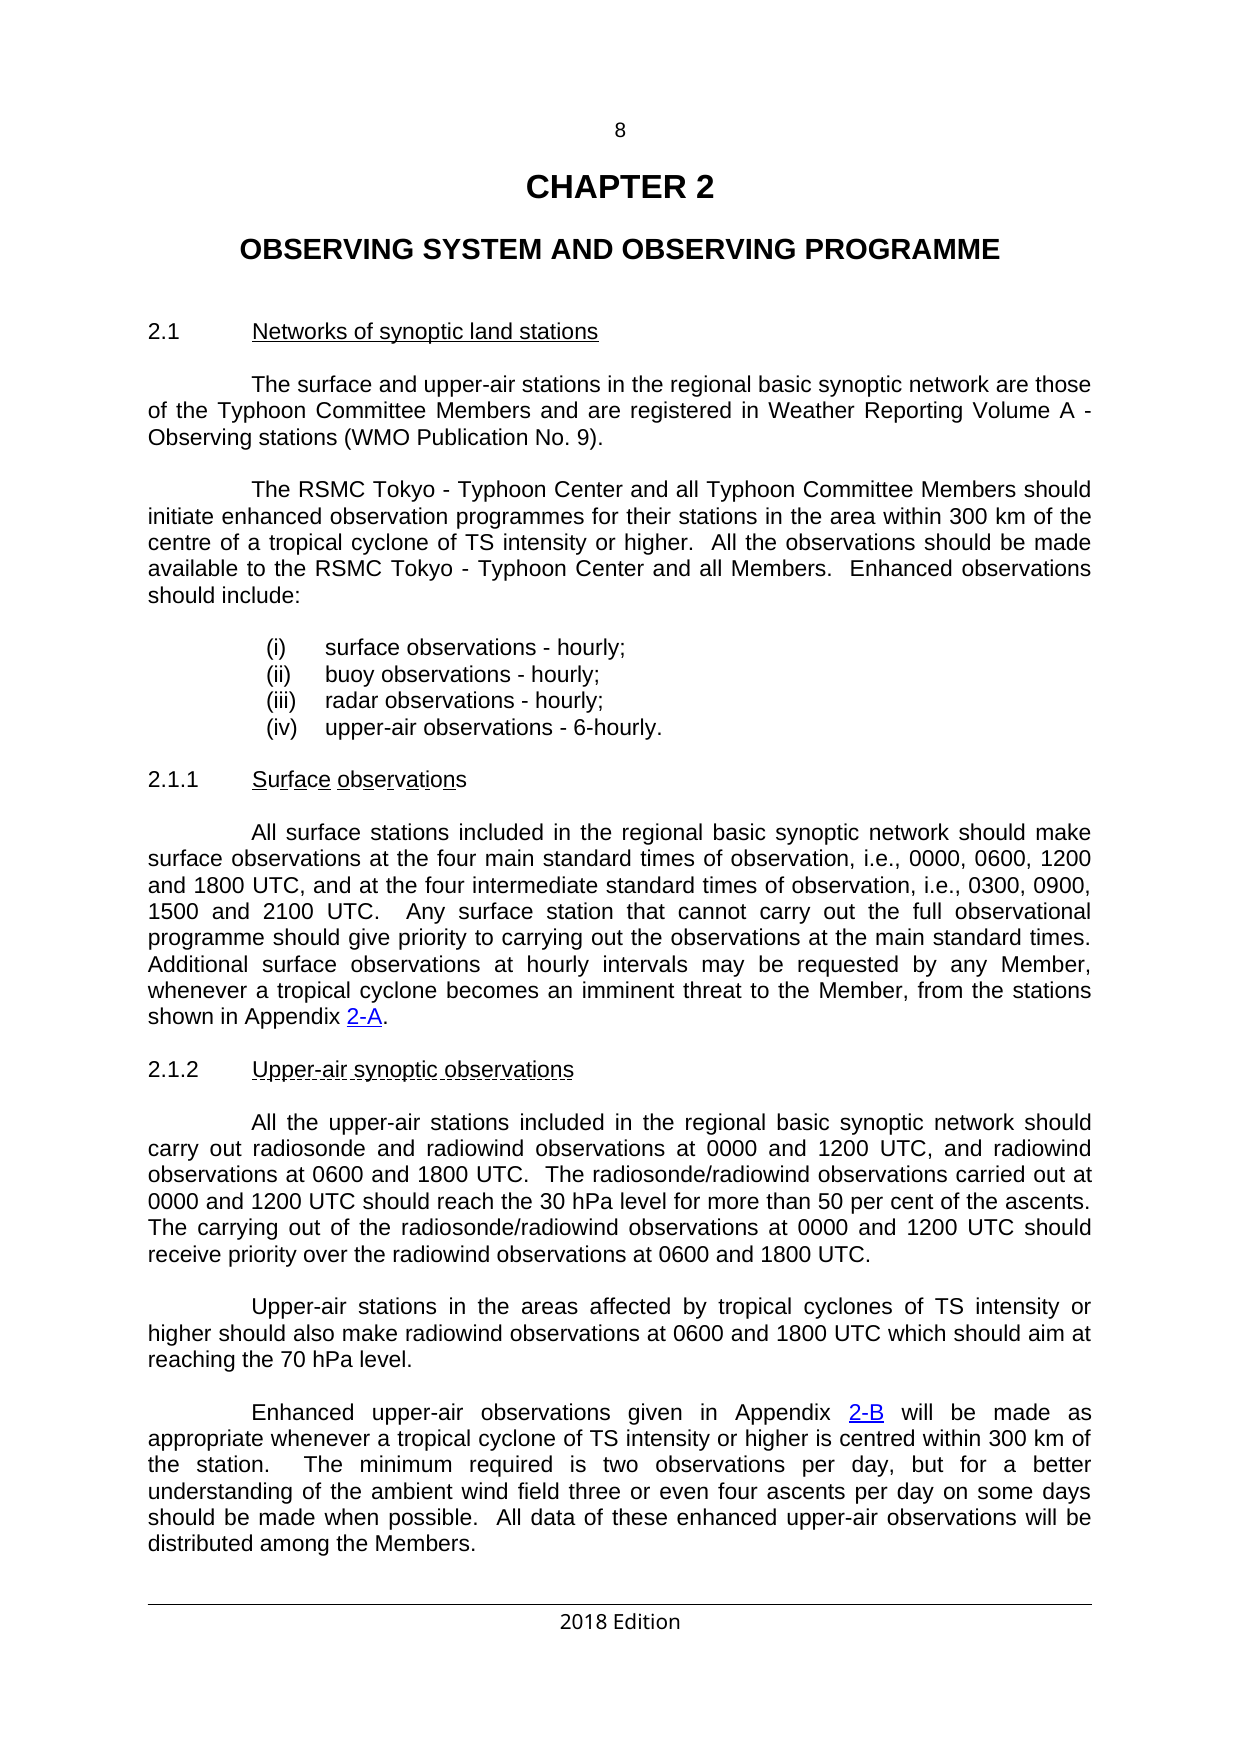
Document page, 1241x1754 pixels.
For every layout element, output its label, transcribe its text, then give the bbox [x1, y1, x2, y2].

text The surface and upper-air stations in the regional basic synoptic network are those of the Typhoon Committee Members and are registered in Weather Reporting Volume A - Observing stations (WMO Publication No. 9). [148, 371, 1092, 450]
list surface observations - hourly; [266, 634, 1092, 661]
text OBSERVING SYSTEM AND OBSERVING PROGRAMME [148, 232, 1092, 265]
text Enhanced upper-air observations given in Appendix 2-B will be made as appropriate whenever a tropical cyclone of TS intensity or higher is centred within 300 km of the station. The minimum required is two observations per day, but for a better understanding of the ambient wind field three or even four ascents per day on some days should be made when possible. All data of these enhanced upper-air observations will be distributed among the Members. [148, 1399, 1092, 1557]
text 2.1.2 Upper-air synoptic observations [148, 1056, 1092, 1082]
subtitle 2.1 Networks of synoptic land stations [148, 318, 1092, 344]
text Upper-air stations in the areas affected by tropical cyclones of TS intensity or higher should also make radiowind observations at 0600 and 1800 UTC which should aim at reaching the 70 hPa level. [148, 1293, 1092, 1372]
text 2.1.1 Surface observations [148, 766, 1092, 792]
subtitle CHAPTER 2 [148, 167, 1092, 206]
list buoy observations - hourly; [266, 661, 1092, 687]
text The RSMC Tokyo - Typhoon Center and all Typhoon Committee Members should initiate enhanced observation programmes for their stations in the area within 300 km of the centre of a tropical cyclone of TS intensity or higher. All the observations should be made available to the RSMC Tokyo - Typhoon Center and all Members. Enhanced observations should include: [148, 476, 1092, 608]
list upper-air observations - 6-hourly. [266, 713, 1092, 740]
text All the upper-air stations included in the regional basic synoptic network should carry out radiosonde and radiowind observations at 0000 and 1200 UTC, and radiowind observations at 0600 and 1800 UTC. The radiosonde/radiowind observations carried out at 0000 and 1200 UTC should reach the 30 hPa level for more than 50 per cent of the ascents. The carrying out of the radiosonde/radiowind observations at 0000 and 1200 UTC should receive priority over the radiowind observations at 0600 and 1800 UTC. [148, 1109, 1092, 1267]
list radar observations - hourly; [266, 687, 1092, 713]
text All surface stations included in the regional basic synoptic network should make surface observations at the four main standard times of observation, i.e., 0000, 0600, 1200 and 1800 UTC, and at the four intermediate standard times of observation, i.e., 0300, 0900, 1500 and 2100 UTC. Any surface station that cannot carry out the full observational programme should give priority to carrying out the observations at the main standard times. Additional surface observations at hourly intervals may be requested by any Member, whenever a tropical cyclone becomes an imminent threat to the Member, from the stations shown in Appendix 2-A. [148, 819, 1092, 1030]
